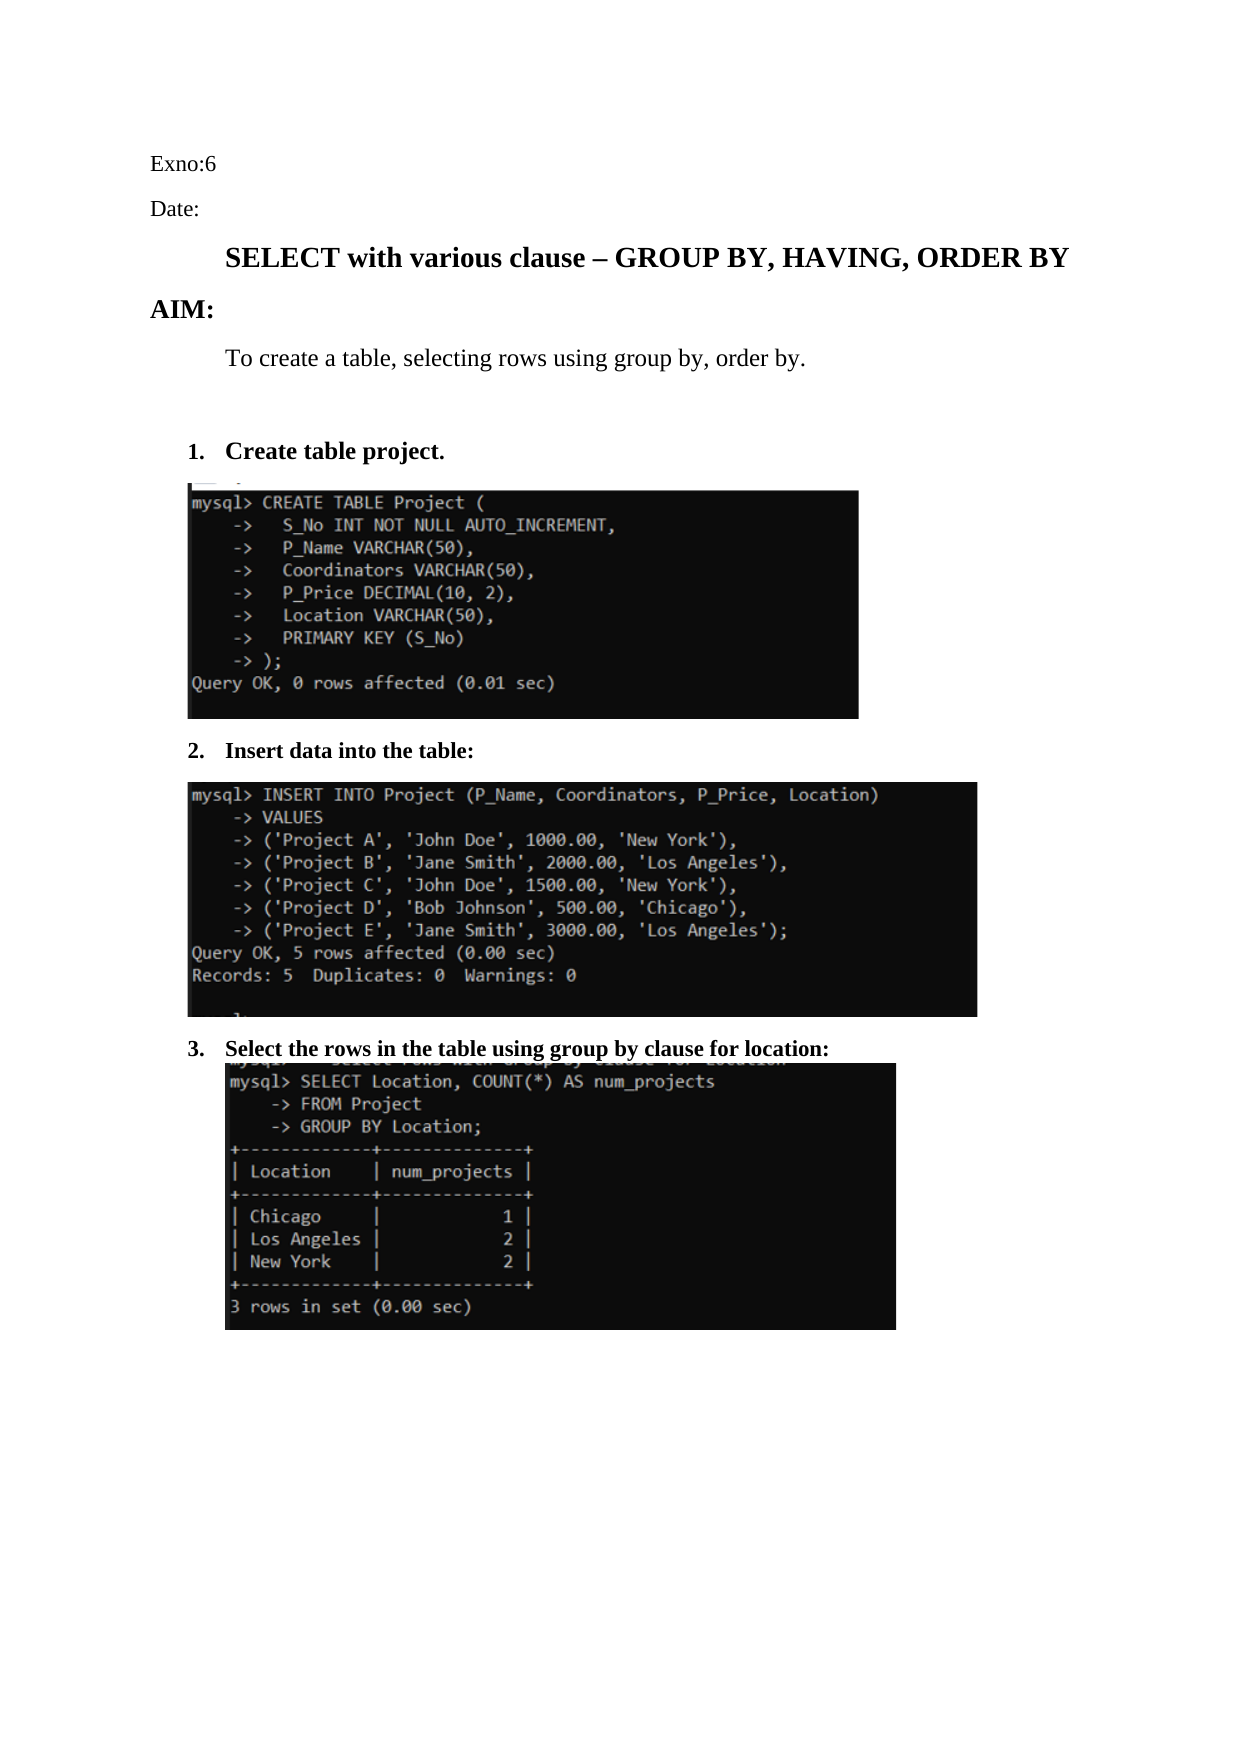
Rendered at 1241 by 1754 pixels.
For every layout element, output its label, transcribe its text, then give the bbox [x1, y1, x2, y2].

list Select the rows in the table using group by clause for location: [187, 1035, 1090, 1062]
text To create a table, selecting rows using group by, order by. [150, 343, 1090, 372]
list Create table project. [187, 436, 1090, 465]
list Insert data into the table: [187, 738, 1090, 764]
text SELECT with various clause – GROUP BY, HAVING, ORDER BY [150, 240, 1090, 274]
text AIM: [150, 293, 1090, 324]
text Date: [150, 195, 1090, 221]
text Exno:6 [150, 150, 1090, 176]
picture [187, 483, 859, 719]
picture [187, 782, 978, 1017]
picture [225, 1063, 897, 1330]
